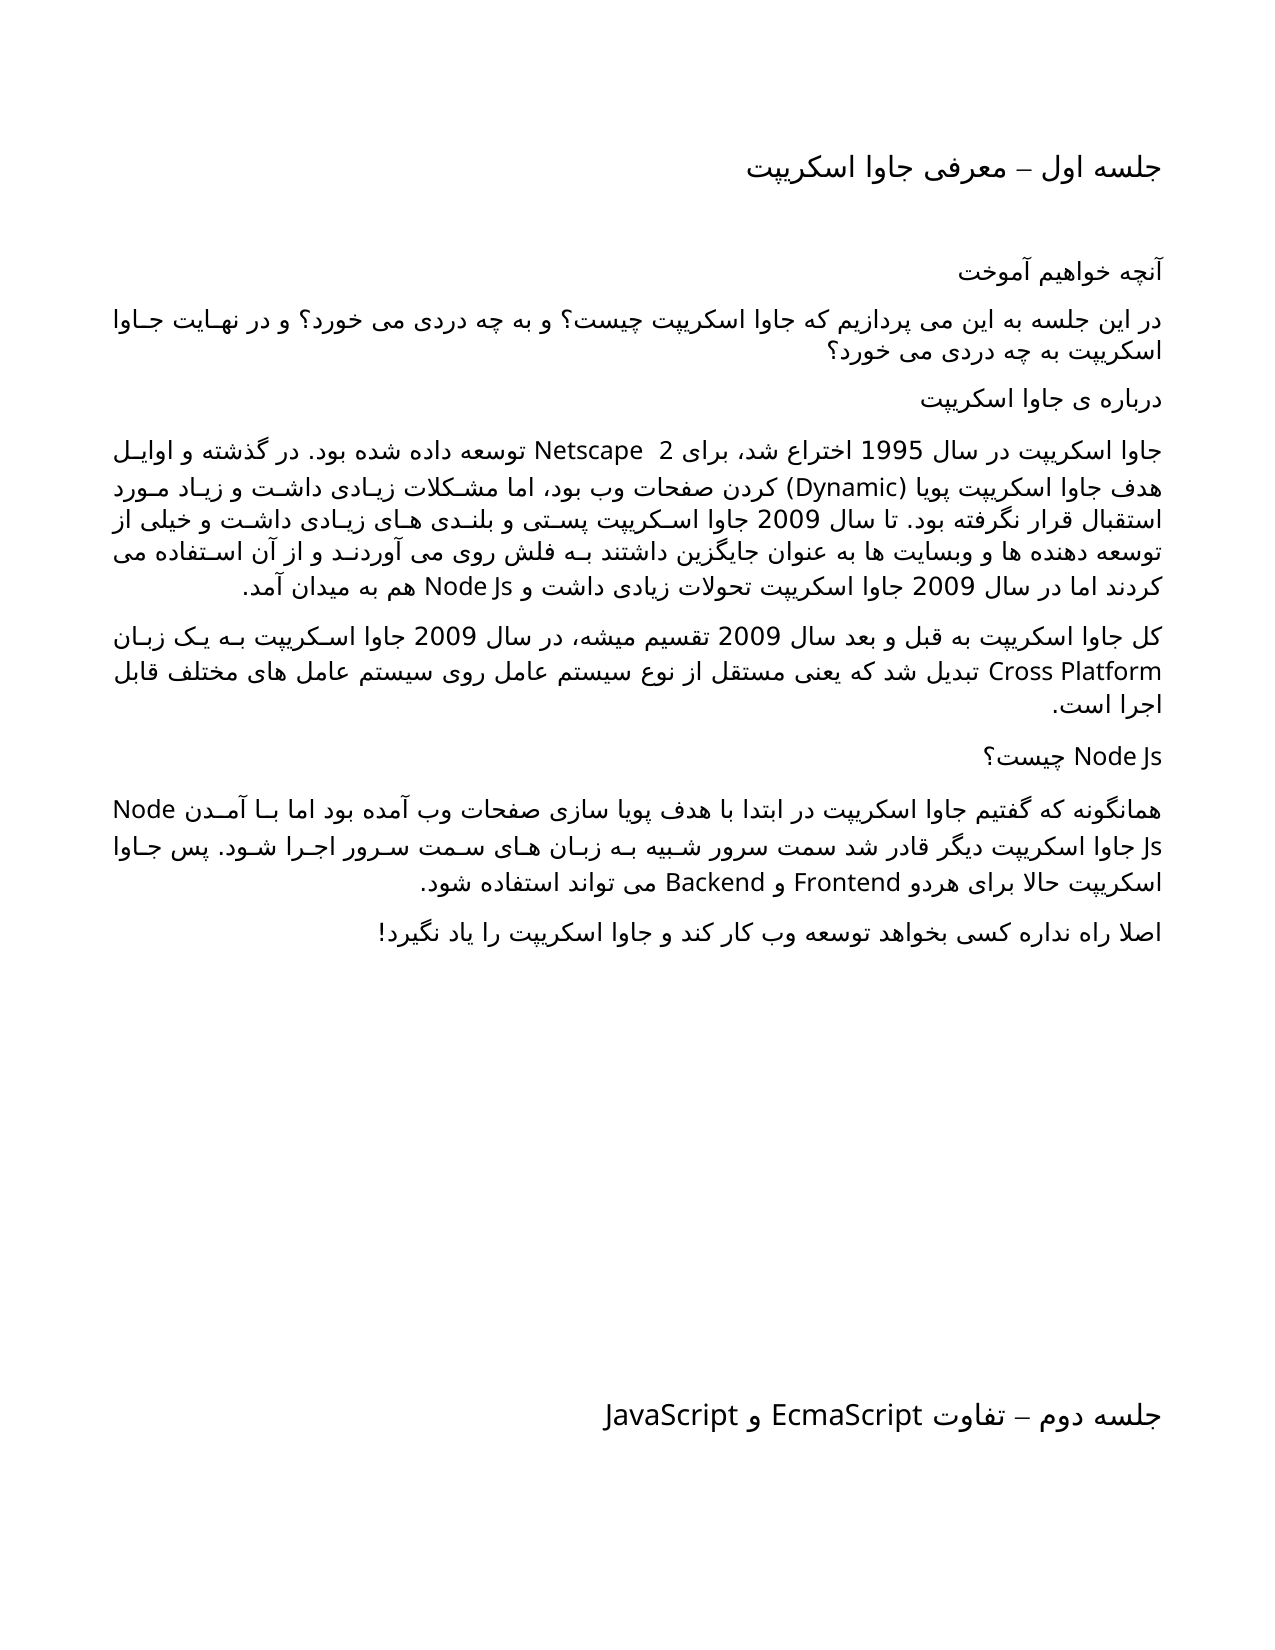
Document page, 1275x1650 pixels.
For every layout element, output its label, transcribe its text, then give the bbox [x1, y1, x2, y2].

text جلسه دوم – تفاوت EcmaScript و JavaScript [112, 1394, 1162, 1433]
text جلسه اول – معرفی جاوا اسکریپت [112, 150, 1162, 184]
text اصلا راه نداره کسی بخواهد توسعه وب کار کند و جاوا اسکریپت را یاد نگیرد! [112, 918, 1162, 947]
text جاوا اسکریپت در سال 1995 اختراع شد، برای Netscape 2 توسعه داده شده بود. در گذشته و اوایل هدف جاوا اسکریپت پویا (Dynamic) کردن صفحات وب بود، اما مشکلات زیادی داشت و زیاد مورد استقبال قرار نگرفته بود. تا سال 2009 جاوا اسکریپت پستی و بلندی های زیادی داشت و خیلی از توسعه دهنده ها و وبسایت ها به عنوان جایگزین داشتند به فلش روی می آوردند و از آن استفاده می کردند اما در سال 2009 جاوا اسکریپت تحولات زیادی داشت و Node Js هم به میدان آمد. [112, 433, 1162, 602]
text Node Js چیست؟ [112, 738, 1162, 772]
text همانگونه که گفتیم جاوا اسکریپت در ابتدا با هدف پویا سازی صفحات وب آمده بود اما با آمدن Node Js جاوا اسکریپت دیگر قادر شد سمت سرور شبیه به زبان های سمت سرور اجرا شود. پس جاوا اسکریپت حالا برای هردو Frontend و Backend می تواند استفاده شود. [112, 792, 1162, 899]
text کل جاوا اسکریپت به قبل و بعد سال 2009 تقسیم میشه، در سال 2009 جاوا اسکریپت به یک زبان Cross Platform تبدیل شد که یعنی مستقل از نوع سیستم عامل روی سیستم عامل های مختلف قابل اجرا است. [112, 622, 1162, 719]
text درباره ی جاوا اسکریپت [112, 385, 1162, 414]
text در این جلسه به این می پردازیم که جاوا اسکریپت چیست؟ و به چه دردی می خورد؟ و در نهایت جاوا اسکریپت به چه دردی می خورد؟ [112, 305, 1162, 366]
text آنچه خواهیم آموخت [112, 257, 1162, 286]
